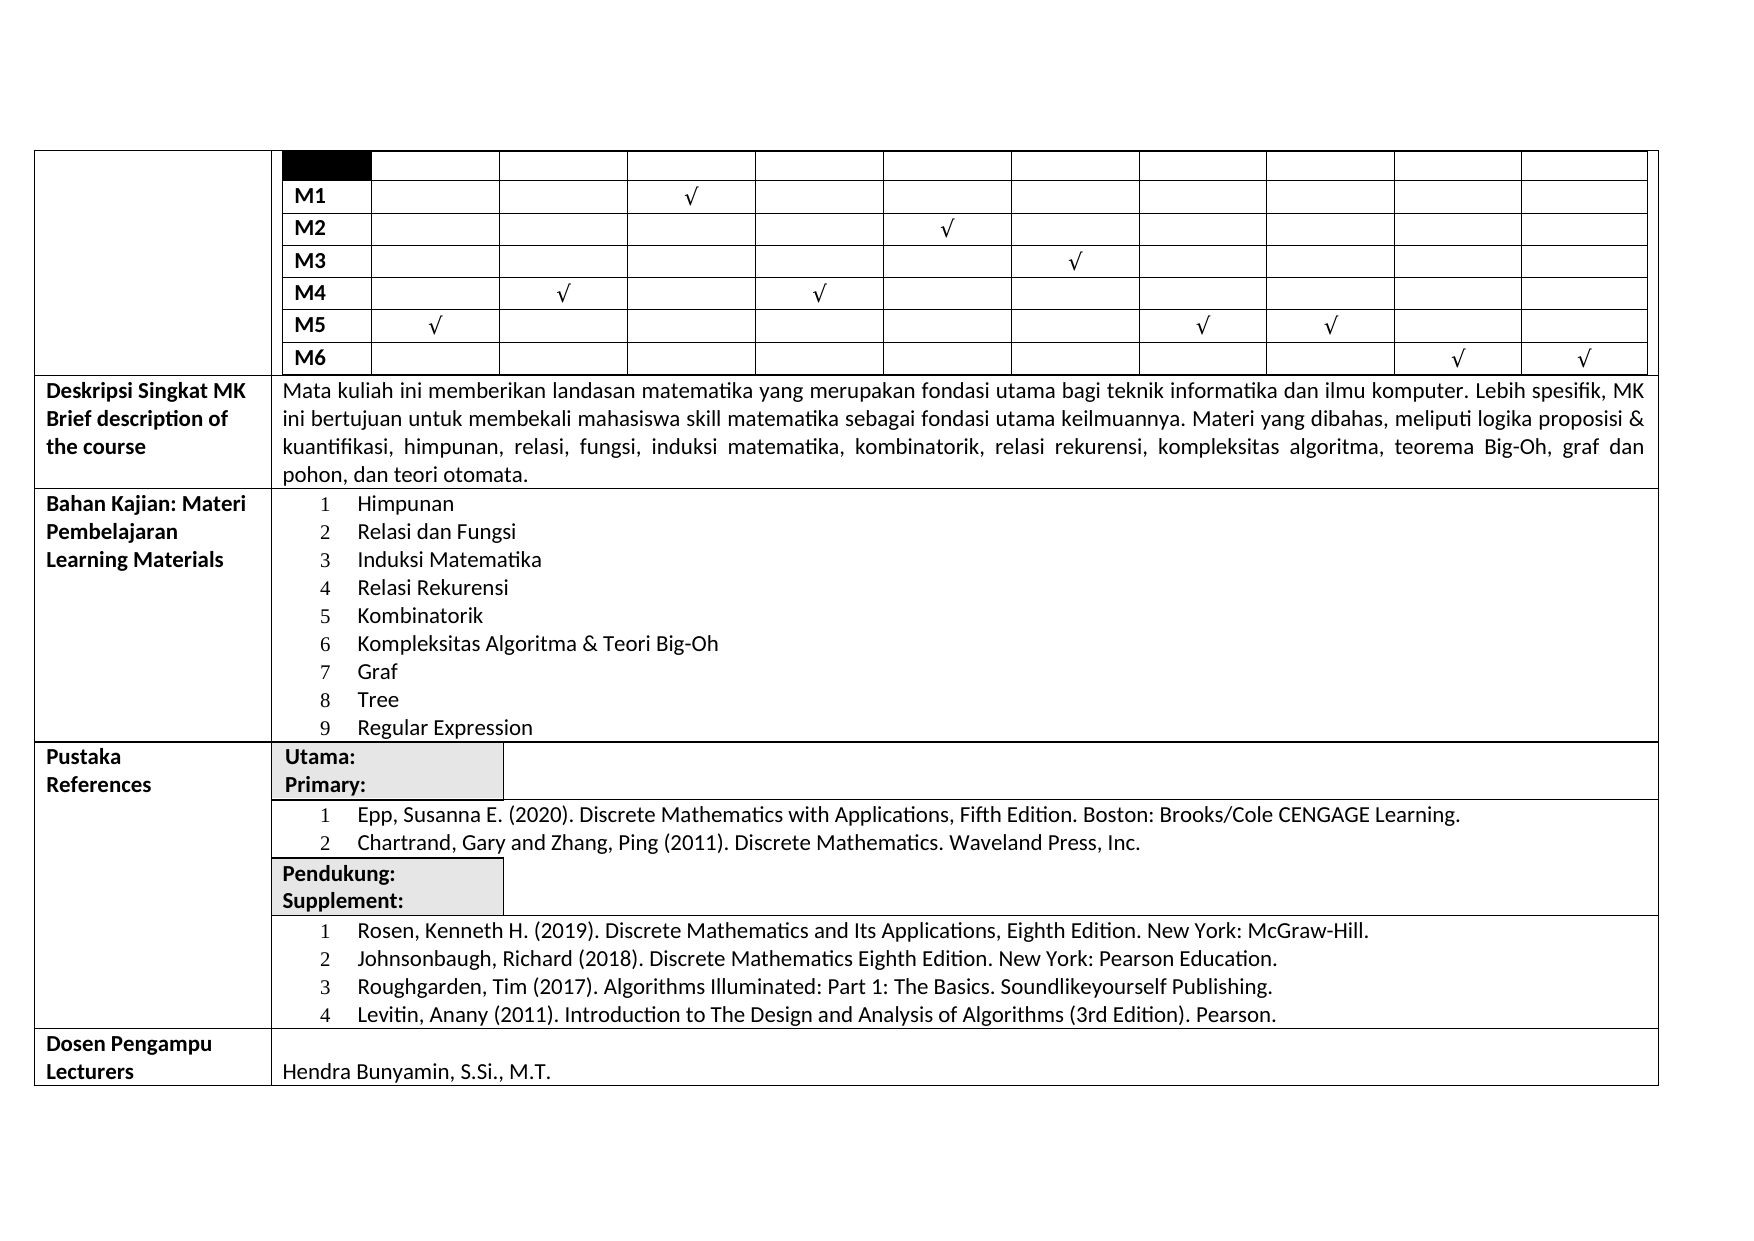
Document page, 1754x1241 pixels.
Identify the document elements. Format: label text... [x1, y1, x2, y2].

table_cell [500, 278, 627, 309]
table_cell [1395, 310, 1521, 342]
table_cell [884, 310, 1011, 342]
table_cell [1395, 343, 1521, 374]
table_cell [1140, 152, 1266, 180]
table_cell [1522, 181, 1647, 213]
table_cell [1522, 214, 1647, 245]
table_cell [1395, 246, 1521, 277]
table_cell [756, 181, 883, 213]
table_cell [1267, 310, 1394, 342]
table_cell [1395, 181, 1521, 213]
table_cell [283, 278, 371, 309]
table_cell [500, 246, 627, 277]
table_cell [500, 152, 627, 180]
table_cell [500, 181, 627, 213]
table_cell [1140, 343, 1266, 374]
table_cell [1522, 152, 1647, 180]
table_cell Bahan Kajian: Materi Pembelajaran Learning Materials [35, 489, 271, 741]
table_cell [628, 181, 755, 213]
table_cell [372, 278, 499, 309]
table_cell [756, 246, 883, 277]
table_cell [1012, 214, 1139, 245]
table_cell Rosen, Kenneth H. (2019). Discrete Mathematics and Its Applications, Eighth Edition. New York: McGraw-Hill. Johnsonbaugh, Richard (2018). Discrete Mathematics Eighth Edition. New York: Pearson Education. Roughgarden, Tim (2017). Algorithms Illuminated: Part 1: The Basics. Soundlikeyourself Publishing. Levitin, Anany (2011). Introduction to The Design and Analysis of Algorithms (3rd Edition). Pearson. [272, 916, 1658, 1028]
table_cell [504, 859, 1658, 915]
table_cell [884, 152, 1011, 180]
table_cell [628, 310, 755, 342]
table_cell Utama: Primary: [272, 743, 503, 798]
table_cell Himpunan Relasi dan Fungsi Induksi Matematika Relasi Rekurensi Kombinatorik Kompleksitas Algoritma & Teori Big-Oh Graf Tree Regular Expression [272, 489, 1658, 741]
table_cell [504, 743, 1658, 798]
table_cell Pustaka References [35, 743, 271, 1028]
table_cell [1267, 152, 1394, 180]
table_cell [884, 246, 1011, 277]
table_cell [756, 214, 883, 245]
table_cell [1522, 343, 1647, 374]
table_cell [1395, 214, 1521, 245]
table_cell [1012, 343, 1139, 374]
table_cell [628, 214, 755, 245]
table_cell [1012, 278, 1139, 309]
table_cell [756, 152, 883, 180]
table_cell [756, 343, 883, 374]
table_cell [1012, 181, 1139, 213]
table_cell [372, 181, 499, 213]
table_cell [884, 278, 1011, 309]
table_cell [35, 1029, 271, 1085]
table_cell [1267, 278, 1394, 309]
table_cell [1140, 214, 1266, 245]
table_cell [1140, 310, 1266, 342]
table_cell [884, 181, 1011, 213]
table_cell [884, 214, 1011, 245]
table_cell Epp, Susanna E. (2020). Discrete Mathematics with Applications, Fifth Edition. Boston: Brooks/Cole CENGAGE Learning. Chartrand, Gary and Zhang, Ping (2011). Discrete Mathematics. Waveland Press, Inc. [272, 800, 1658, 857]
table_cell [1140, 181, 1266, 213]
table_cell [756, 310, 883, 342]
table_cell [372, 214, 499, 245]
table_cell [283, 181, 371, 213]
table_cell [372, 246, 499, 277]
table_cell [283, 246, 371, 277]
table_cell [1267, 246, 1394, 277]
table_cell [283, 343, 371, 374]
table_cell [1395, 152, 1521, 180]
table_cell [628, 278, 755, 309]
table_cell [1267, 343, 1394, 374]
table_cell Pendukung: Supplement: [272, 859, 503, 915]
table_cell [1140, 246, 1266, 277]
table_cell Mata kuliah ini memberikan landasan matematika yang merupakan fondasi utama bagi teknik informatika dan ilmu komputer. Lebih spesifik, MK ini bertujuan untuk membekali mahasiswa skill matematika sebagai fondasi utama keilmuannya. Materi yang dibahas, meliputi logika proposisi & kuantifikasi, himpunan, relasi, fungsi, induksi matematika, kombinatorik, relasi rekurensi, kompleksitas algoritma, teorema Big-Oh, graf dan pohon, dan teori otomata. [272, 376, 1658, 488]
table_cell [500, 343, 627, 374]
table_cell [372, 152, 499, 180]
table_cell [372, 310, 499, 342]
table_cell [756, 278, 883, 309]
table_cell [1648, 151, 1658, 375]
table_cell [283, 310, 371, 342]
table_cell [1267, 214, 1394, 245]
table_cell [1140, 278, 1266, 309]
table_cell [628, 246, 755, 277]
table_cell [1012, 152, 1139, 180]
table_cell [1522, 278, 1647, 309]
table_cell [1522, 246, 1647, 277]
table_cell [372, 343, 499, 374]
table_cell [500, 310, 627, 342]
table_cell [628, 152, 755, 180]
table_cell [1522, 310, 1647, 342]
table_cell [1395, 278, 1521, 309]
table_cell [272, 1029, 1658, 1085]
table_cell Deskripsi Singkat MK Brief description of the course [35, 376, 271, 488]
table_cell [628, 343, 755, 374]
table_cell [272, 151, 282, 375]
table_cell [1267, 181, 1394, 213]
table_cell [1012, 246, 1139, 277]
table_cell [283, 214, 371, 245]
table_cell [884, 343, 1011, 374]
table_cell [1012, 310, 1139, 342]
table_cell [500, 214, 627, 245]
